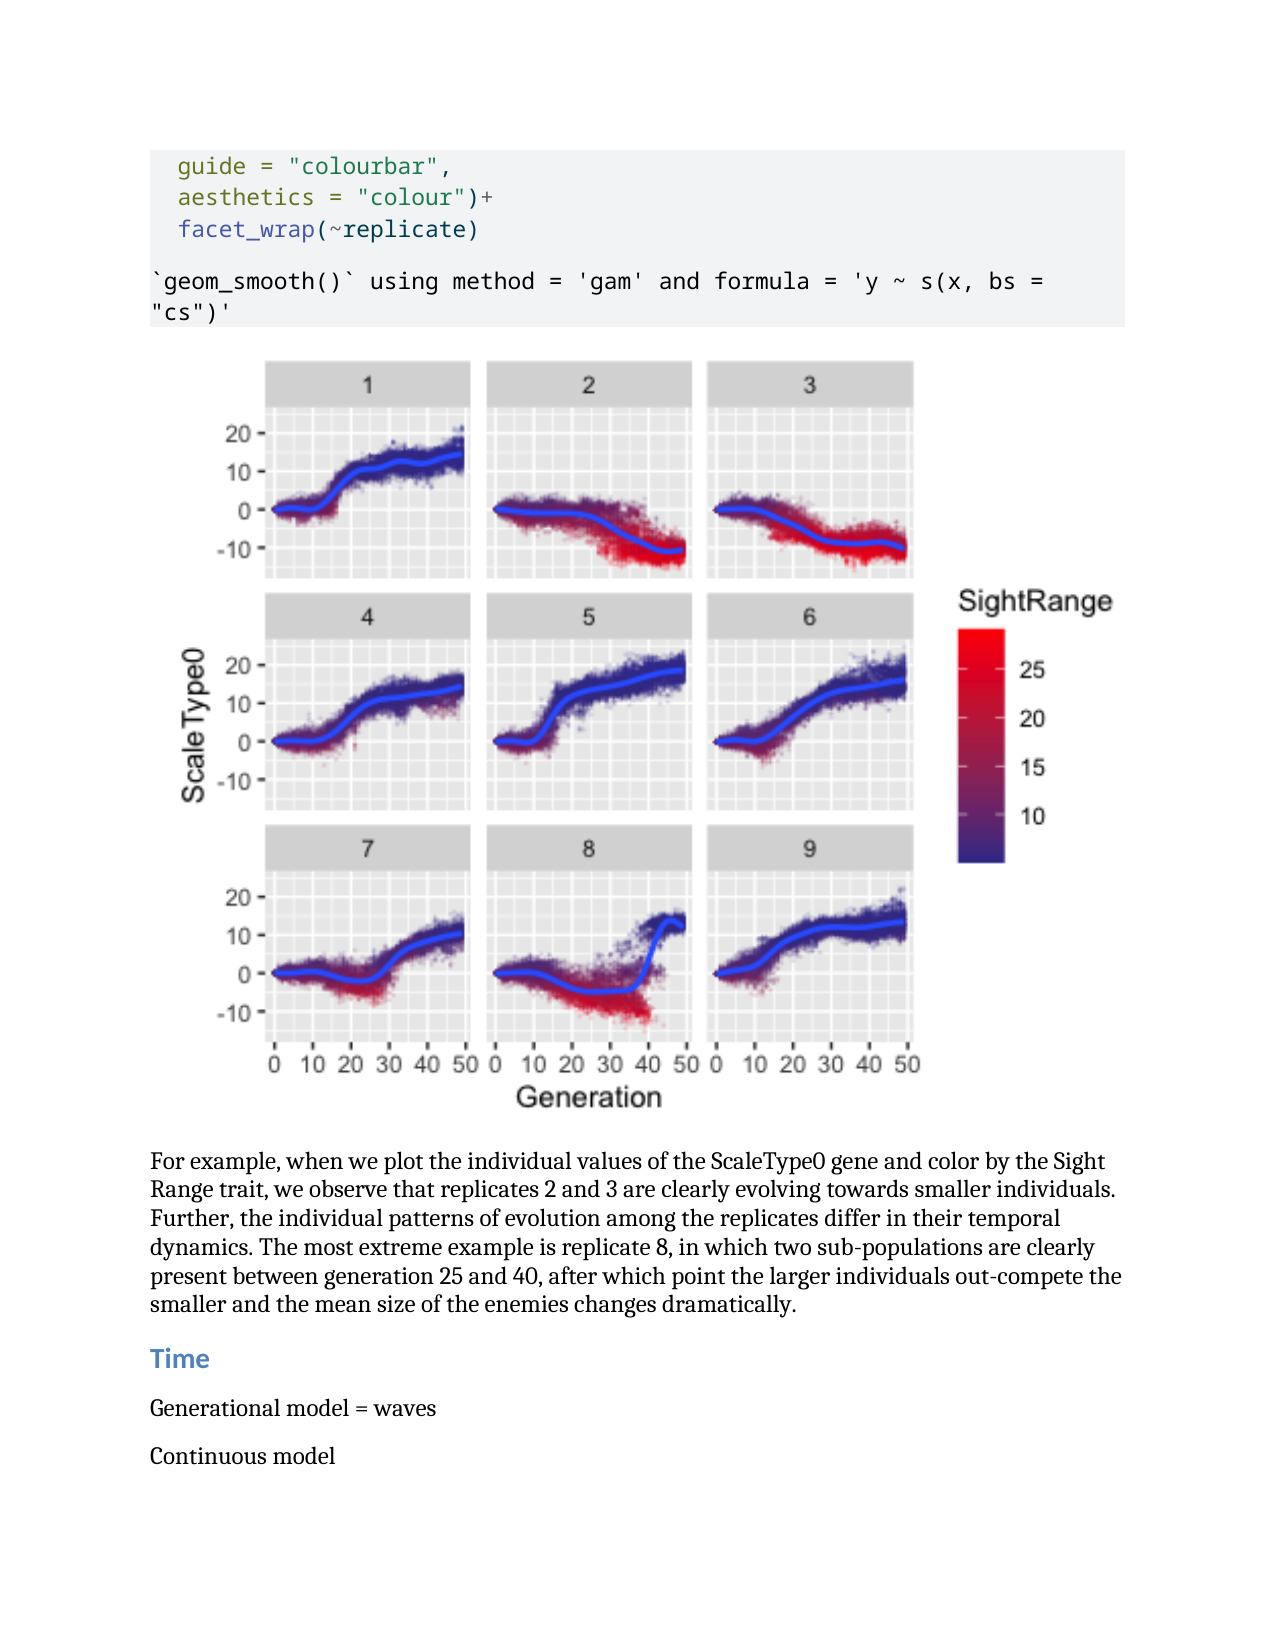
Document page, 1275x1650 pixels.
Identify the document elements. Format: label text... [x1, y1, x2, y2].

subtitle Time [150, 1340, 1125, 1376]
text Continuous model [150, 1442, 1125, 1471]
text `geom_smooth()` using method = 'gam' and formula = 'y ~ s(x, bs = "cs")' [150, 264, 1125, 327]
picture [168, 347, 1144, 1128]
text For example, when we plot the individual values of the ScaleType0 gene and color by the Sight Range trait, we observe that replicates 2 and 3 are clearly evolving towards smaller individuals. Further, the individual patterns of evolution among the replicates differ in their temporal dynamics. The most extreme example is replicate 8, in which two sub-populations are clearly present between generation 25 and 40, after which point the larger individuals out-compete the smaller and the mean size of the enemies changes dramatically. [150, 1147, 1125, 1319]
text Generational model = waves [150, 1394, 1125, 1423]
